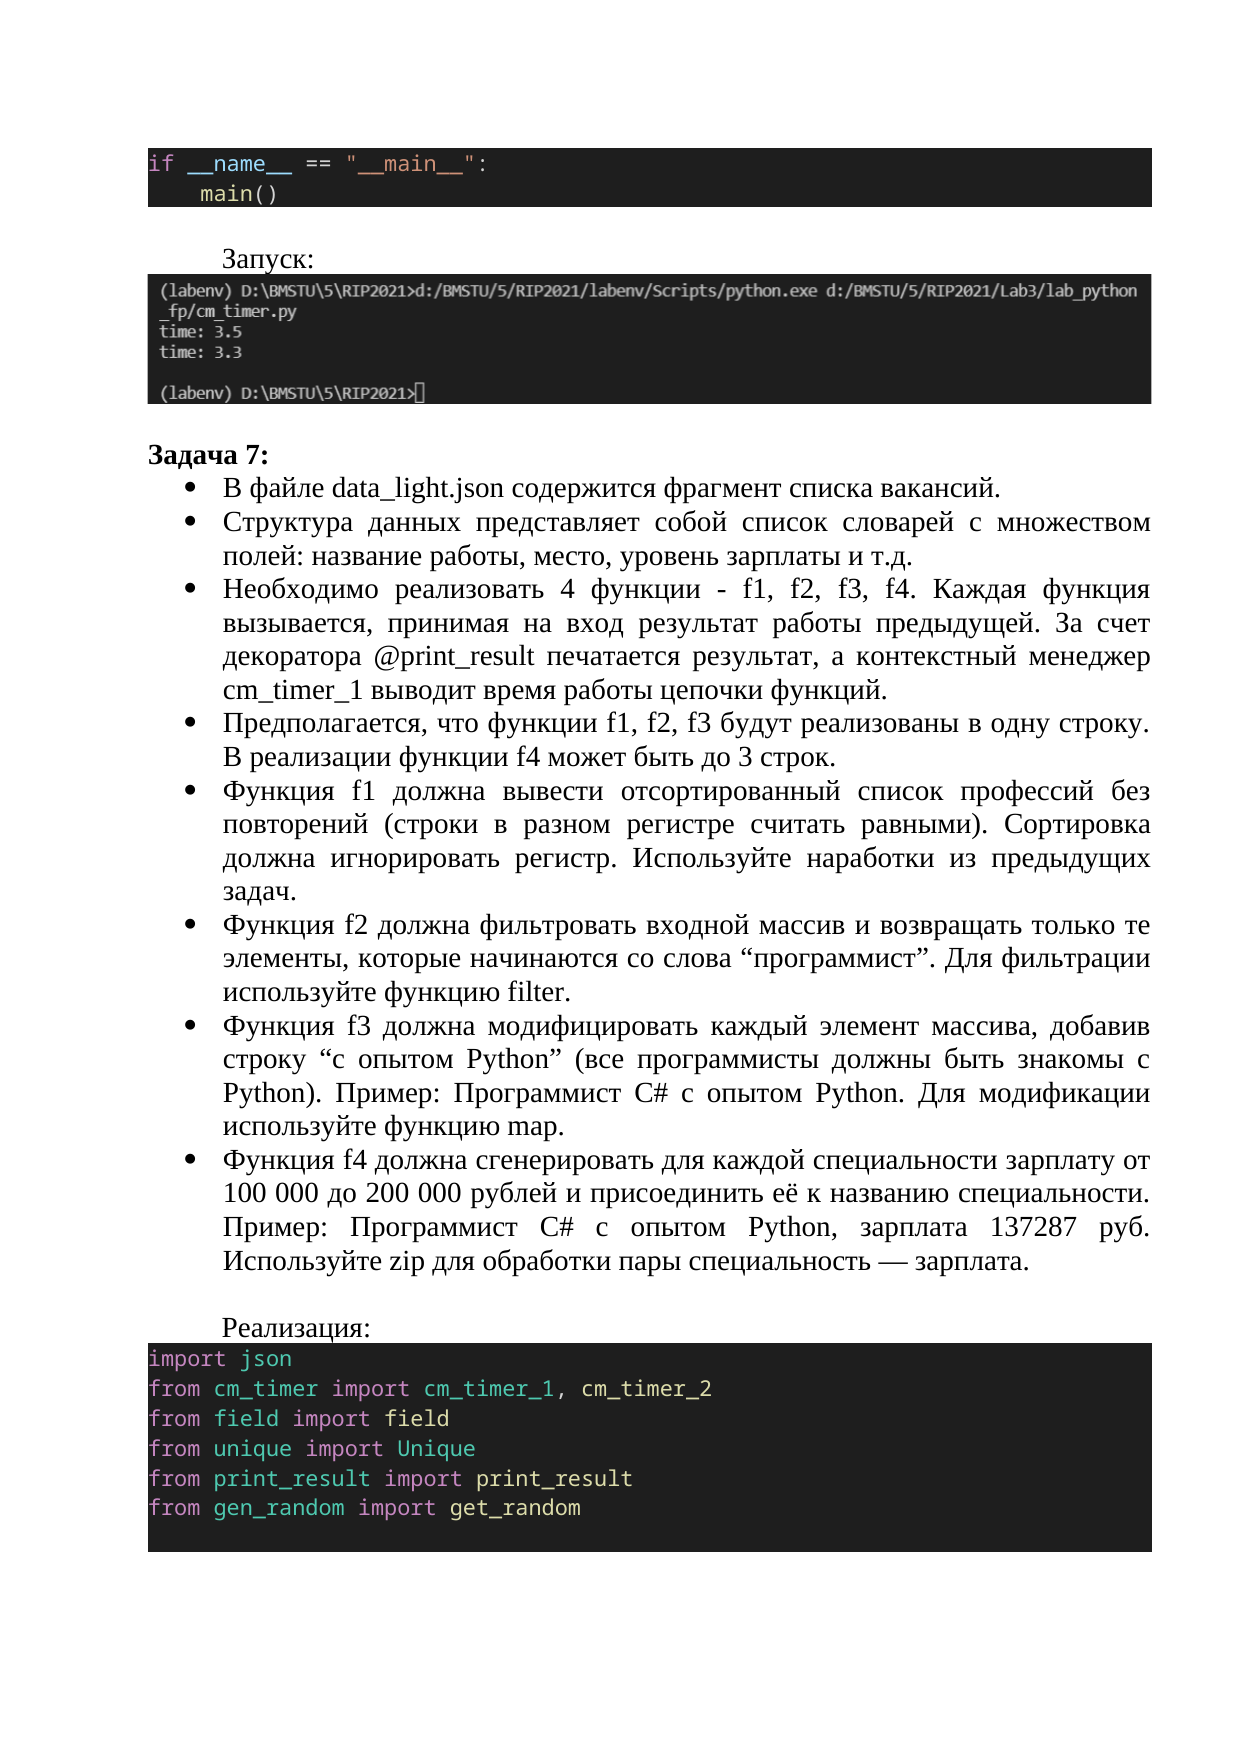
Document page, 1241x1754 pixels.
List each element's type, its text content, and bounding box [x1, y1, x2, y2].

list Реализация: [148, 1310, 1152, 1343]
list Функция f1 должна вывести отсортированный список профессий без повторений (строки в разном регистре считать равными). Сортировка должна игнорировать регистр. Используйте наработки из предыдущих задач. [185, 773, 1152, 907]
picture [147, 274, 1152, 404]
text from field import field [148, 1403, 1152, 1433]
list Задача 7: [148, 437, 1152, 470]
list Структура данных представляет собой список словарей с множеством полей: название работы, место, уровень зарплаты и т.д. [185, 504, 1152, 571]
text from print_result import print_result [148, 1462, 1152, 1492]
list Необходимо реализовать 4 функции - f1, f2, f3, f4. Каждая функция вызывается, принимая на вход результат работы предыдущей. За счет декоратора @print_result печатается результат, а контекстный менеджер cm_timer_1 выводит время работы цепочки функций. [185, 571, 1152, 706]
list Функция f4 должна сгенерировать для каждой специальности зарплату от 100 000 до 200 000 рублей и присоединить её к названию специальности. Пример: Программист C# с опытом Python, зарплата 137287 руб. Используйте zip для обработки пары специальность — зарплата. [185, 1142, 1152, 1276]
text from cm_timer import cm_timer_1, cm_timer_2 [148, 1373, 1152, 1403]
text from unique import Unique [148, 1433, 1152, 1462]
list Функция f2 должна фильтровать входной массив и возвращать только те элементы, которые начинаются со слова “программист”. Для фильтрации используйте функцию filter. [185, 907, 1152, 1008]
text main() [148, 177, 1152, 207]
list В файле data_light.json содержится фрагмент списка вакансий. [185, 470, 1152, 504]
text from gen_random import get_random [148, 1492, 1152, 1522]
list Предполагается, что функции f1, f2, f3 будут реализованы в одну строку. В реализации функции f4 может быть до 3 строк. [185, 706, 1152, 773]
text import json [148, 1343, 1152, 1373]
text if __name__ == "__main__": [148, 148, 1152, 177]
list Запуск: [148, 241, 1152, 274]
list Функция f3 должна модифицировать каждый элемент массива, добавив строку “с опытом Python” (все программисты должны быть знакомы с Python). Пример: Программист C# с опытом Python. Для модификации используйте функцию map. [185, 1008, 1152, 1142]
